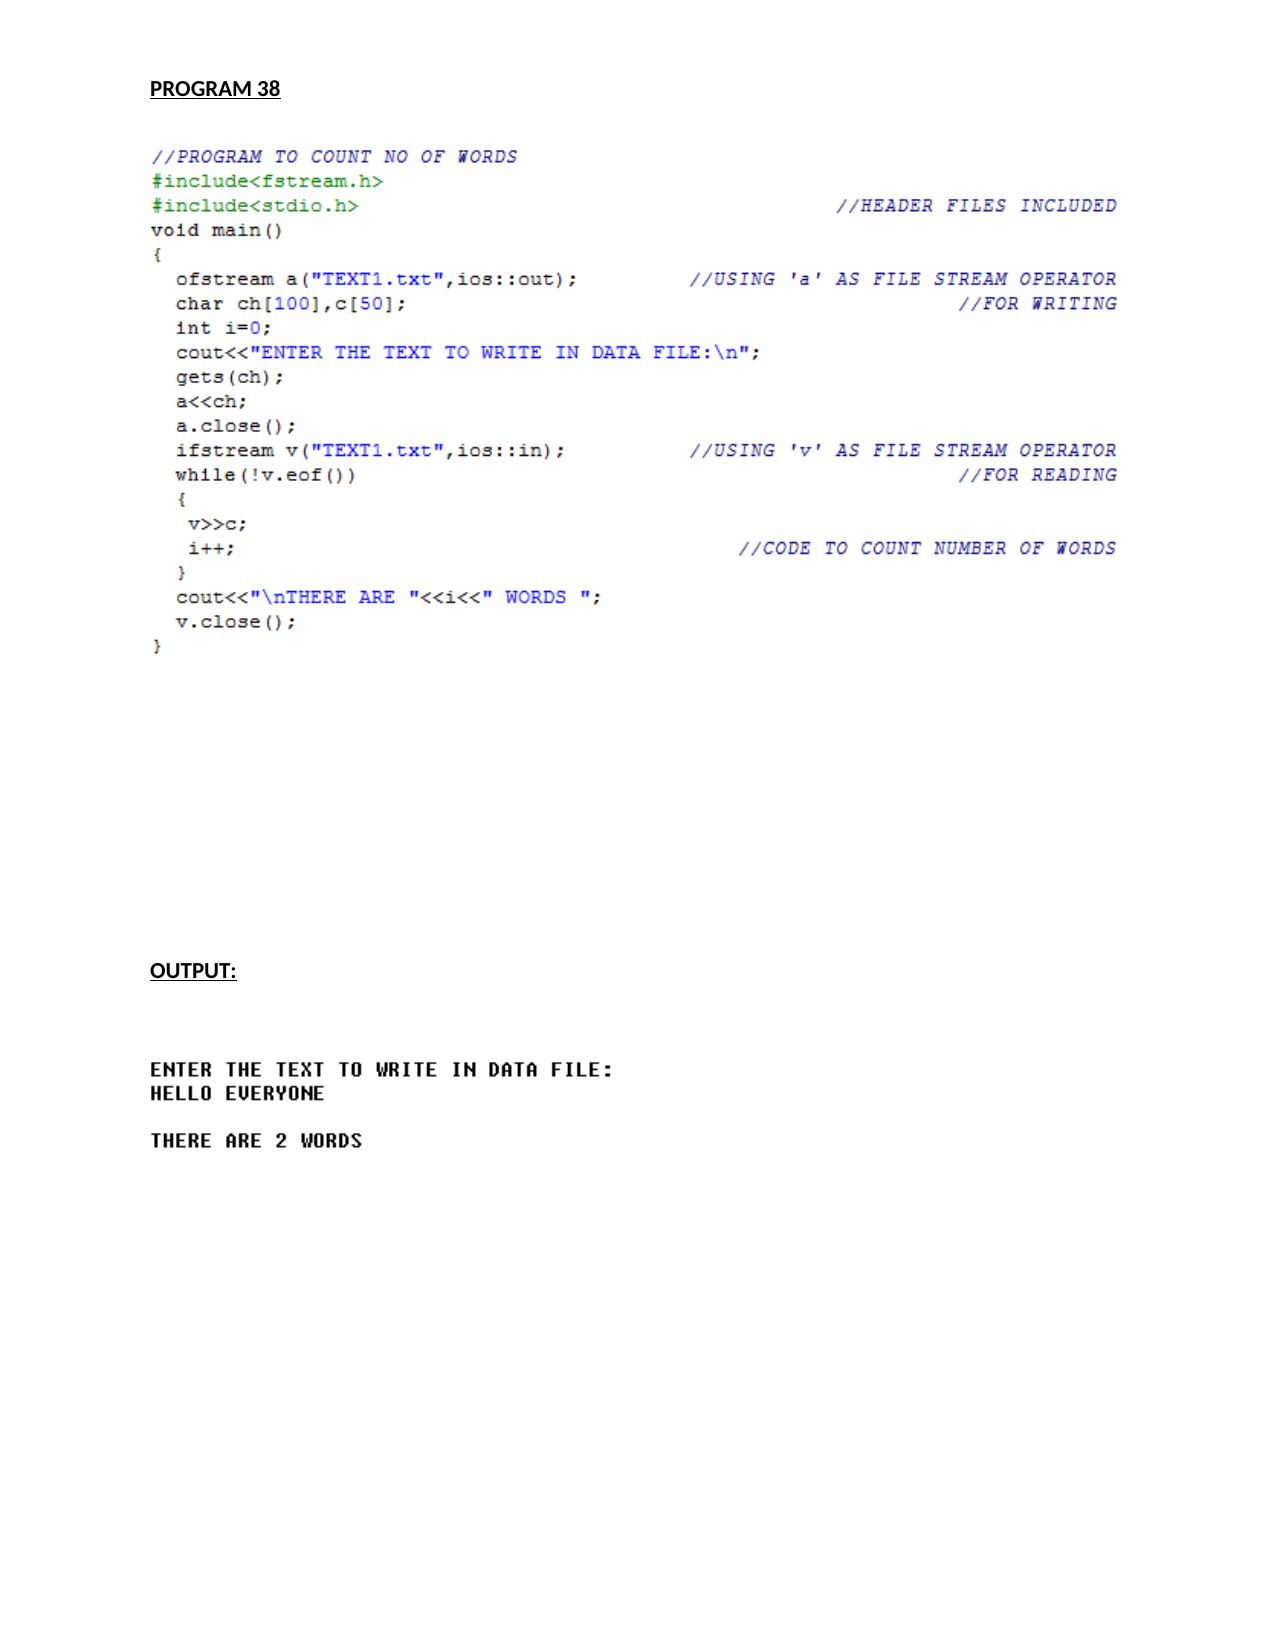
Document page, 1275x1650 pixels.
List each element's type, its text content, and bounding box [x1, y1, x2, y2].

picture [150, 1061, 615, 1162]
text OUTPUT: [150, 956, 1125, 984]
picture [150, 150, 1125, 666]
